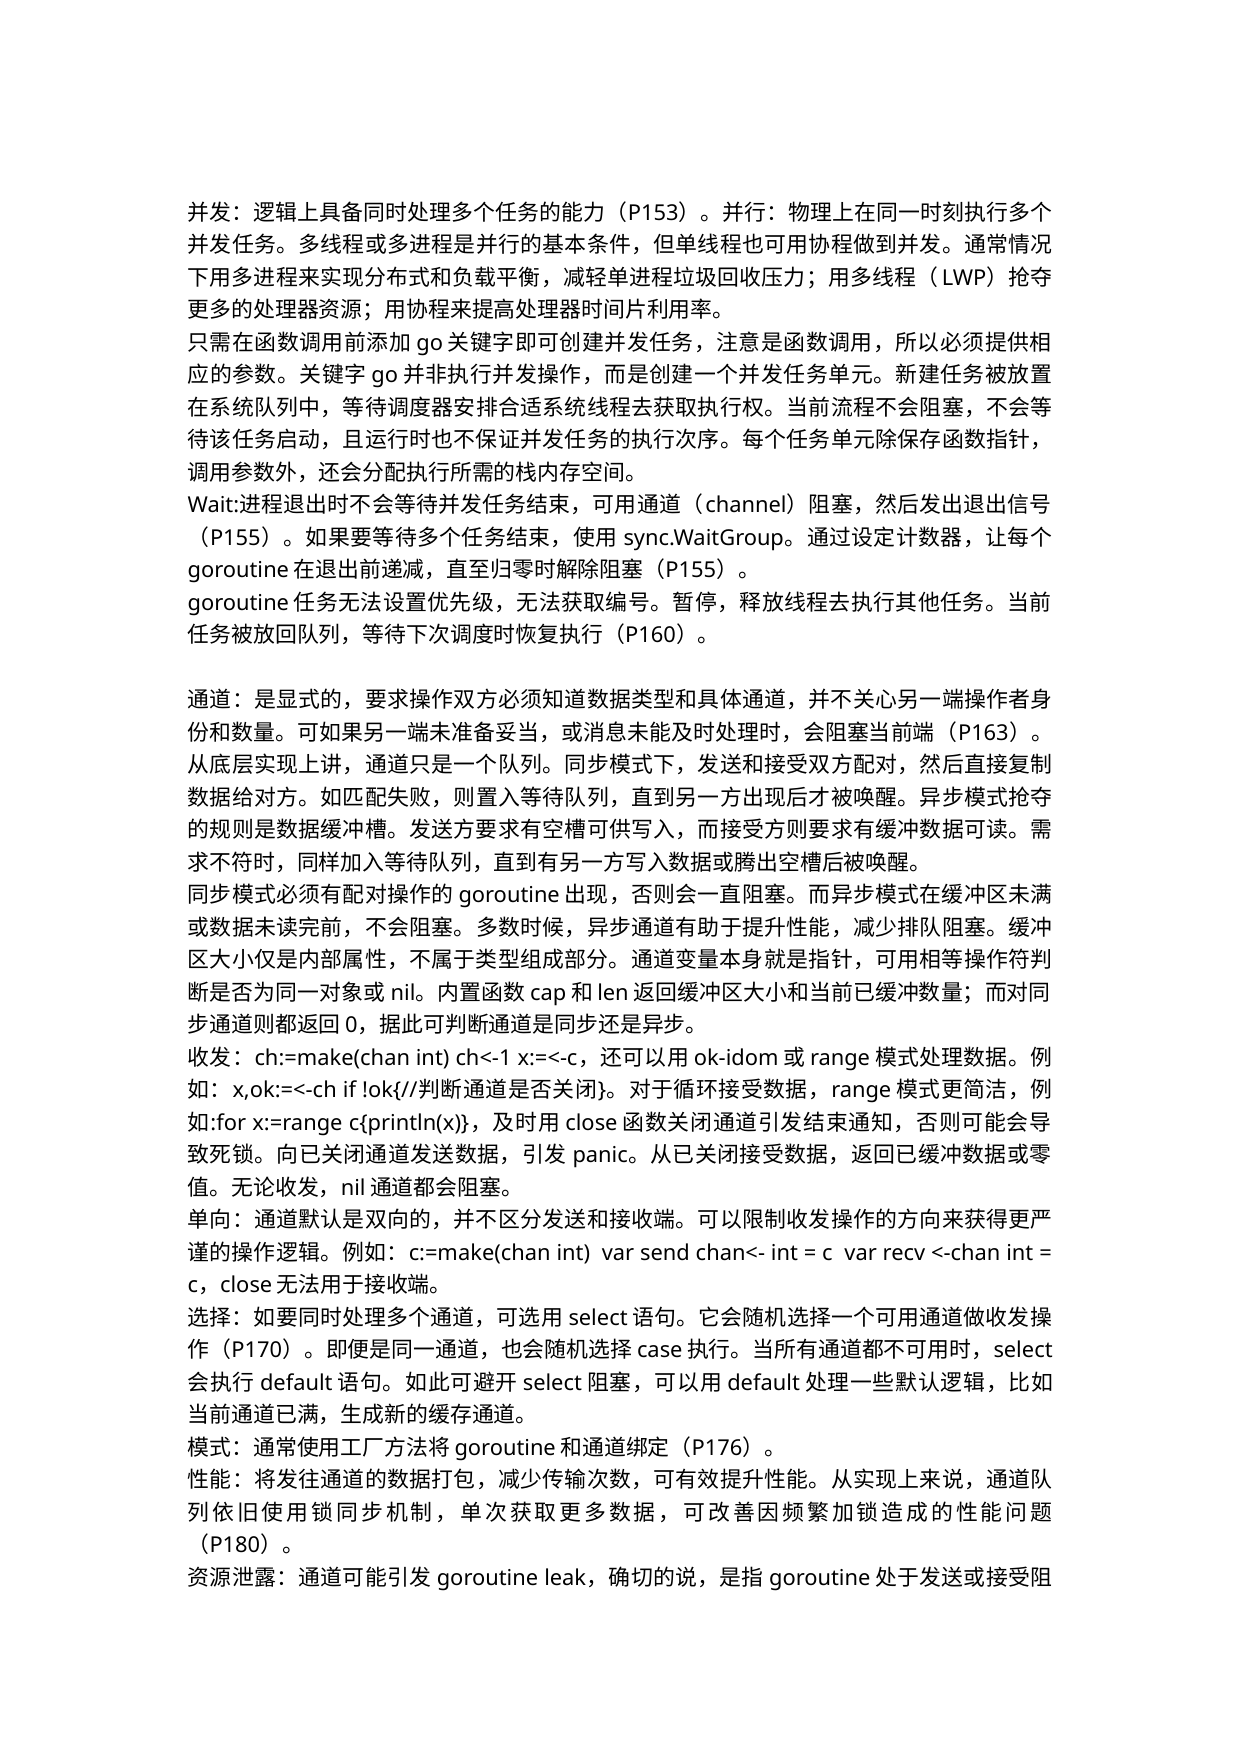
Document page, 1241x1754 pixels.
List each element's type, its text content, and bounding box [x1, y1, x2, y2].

text 选择：如要同时处理多个通道，可选用select语句。它会随机选择一个可用通道做收发操作（P170）。即便是同一通道，也会随机选择case执行。当所有通道都不可用时，select会执行default语句。如此可避开select阻塞，可以用default处理一些默认逻辑，比如当前通道已满，生成新的缓存通道。 [187, 1299, 1053, 1429]
text 性能：将发往通道的数据打包，减少传输次数，可有效提升性能。从实现上来说，通道队列依旧使用锁同步机制，单次获取更多数据，可改善因频繁加锁造成的性能问题（P180）。 [187, 1462, 1053, 1559]
text goroutine任务无法设置优先级，无法获取编号。暂停，释放线程去执行其他任务。当前任务被放回队列，等待下次调度时恢复执行（P160）。 [187, 584, 1053, 649]
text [187, 1559, 1053, 1592]
text 通道：是显式的，要求操作双方必须知道数据类型和具体通道，并不关心另一端操作者身份和数量。可如果另一端未准备妥当，或消息未能及时处理时，会阻塞当前端（P163）。从底层实现上讲，通道只是一个队列。同步模式下，发送和接受双方配对，然后直接复制数据给对方。如匹配失败，则置入等待队列，直到另一方出现后才被唤醒。异步模式抢夺的规则是数据缓冲槽。发送方要求有空槽可供写入，而接受方则要求有缓冲数据可读。需求不符时，同样加入等待队列，直到有另一方写入数据或腾出空槽后被唤醒。 [187, 682, 1053, 877]
text 并发：逻辑上具备同时处理多个任务的能力（P153）。并行：物理上在同一时刻执行多个并发任务。多线程或多进程是并行的基本条件，但单线程也可用协程做到并发。通常情况下用多进程来实现分布式和负载平衡，减轻单进程垃圾回收压力；用多线程（LWP）抢夺更多的处理器资源；用协程来提高处理器时间片利用率。 [187, 194, 1053, 324]
text 收发：ch:=make(chan int) ch<-1 x:=<-c，还可以用ok-idom或range模式处理数据。例如：x,ok:=<-ch if !ok{//判断通道是否关闭}。对于循环接受数据，range模式更简洁，例如:for x:=range c{println(x)}，及时用close函数关闭通道引发结束通知，否则可能会导致死锁。向已关闭通道发送数据，引发panic。从已关闭接受数据，返回已缓冲数据或零值。无论收发，nil通道都会阻塞。 [187, 1039, 1053, 1202]
text 只需在函数调用前添加go关键字即可创建并发任务，注意是函数调用，所以必须提供相应的参数。关键字go并非执行并发操作，而是创建一个并发任务单元。新建任务被放置在系统队列中，等待调度器安排合适系统线程去获取执行权。当前流程不会阻塞，不会等待该任务启动，且运行时也不保证并发任务的执行次序。每个任务单元除保存函数指针，调用参数外，还会分配执行所需的栈内存空间。 [187, 324, 1053, 487]
text 同步模式必须有配对操作的goroutine出现，否则会一直阻塞。而异步模式在缓冲区未满或数据未读完前，不会阻塞。多数时候，异步通道有助于提升性能，减少排队阻塞。缓冲区大小仅是内部属性，不属于类型组成部分。通道变量本身就是指针，可用相等操作符判断是否为同一对象或nil。内置函数cap和len返回缓冲区大小和当前已缓冲数量；而对同步通道则都返回0，据此可判断通道是同步还是异步。 [187, 877, 1053, 1039]
text Wait:进程退出时不会等待并发任务结束，可用通道（channel）阻塞，然后发出退出信号（P155）。如果要等待多个任务结束，使用sync.WaitGroup。通过设定计数器，让每个goroutine在退出前递减，直至归零时解除阻塞（P155）。 [187, 487, 1053, 584]
text 模式：通常使用工厂方法将goroutine和通道绑定（P176）。 [187, 1429, 1053, 1462]
text 单向：通道默认是双向的，并不区分发送和接收端。可以限制收发操作的方向来获得更严谨的操作逻辑。例如：c:=make(chan int) var send chan<- int = c var recv <-chan int = c，close无法用于接收端。 [187, 1202, 1053, 1299]
